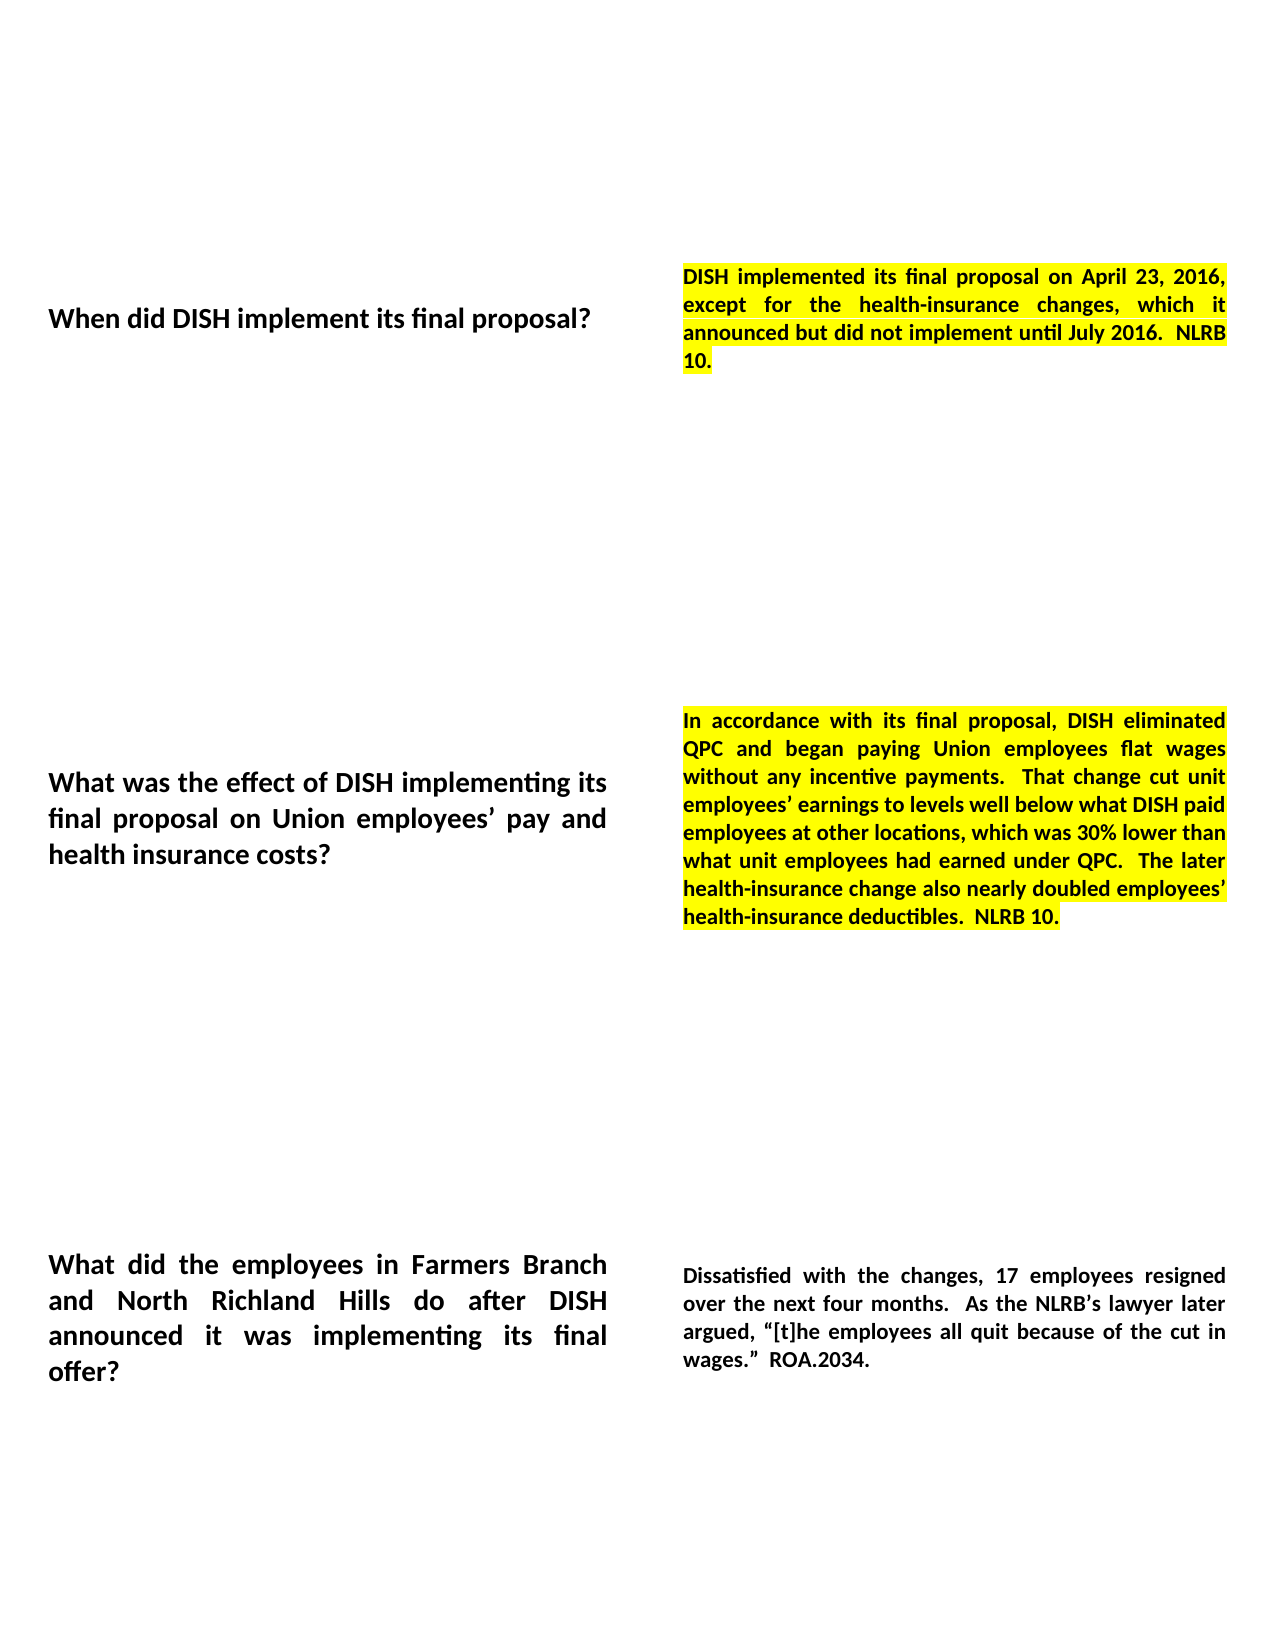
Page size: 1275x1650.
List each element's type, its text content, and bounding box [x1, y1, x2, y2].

table_cell When did DISH implement its final proposal? [36, 75, 641, 574]
table_cell What did the employees in Farmers Branch and North Richland Hills do after DISH announced it was implementing its final offer? [36, 1074, 641, 1573]
table_cell What was the effect of DISH implementing its final proposal on Union employees’ pay and health insurance costs? [36, 575, 641, 1074]
table_cell In accordance with its final proposal, DISH eliminated QPC and began paying Union employees flat wages without any incentive payments. That change cut unit employees’ earnings to levels well below what DISH paid employees at other locations, which was 30% lower than what unit employees had earned under QPC. The later health-insurance change also nearly doubled employees’ health-insurance deductibles. NLRB 10. [641, 575, 1245, 1074]
table_cell DISH implemented its final proposal on April 23, 2016, except for the health-insurance changes, which it announced but did not implement until July 2016. NLRB 10. [641, 75, 1245, 574]
table_cell Dissatisfied with the changes, 17 employees resigned over the next four months. As the NLRB’s lawyer later argued, “[t]he employees all quit because of the cut in wages.” ROA.2034. [641, 1074, 1245, 1573]
